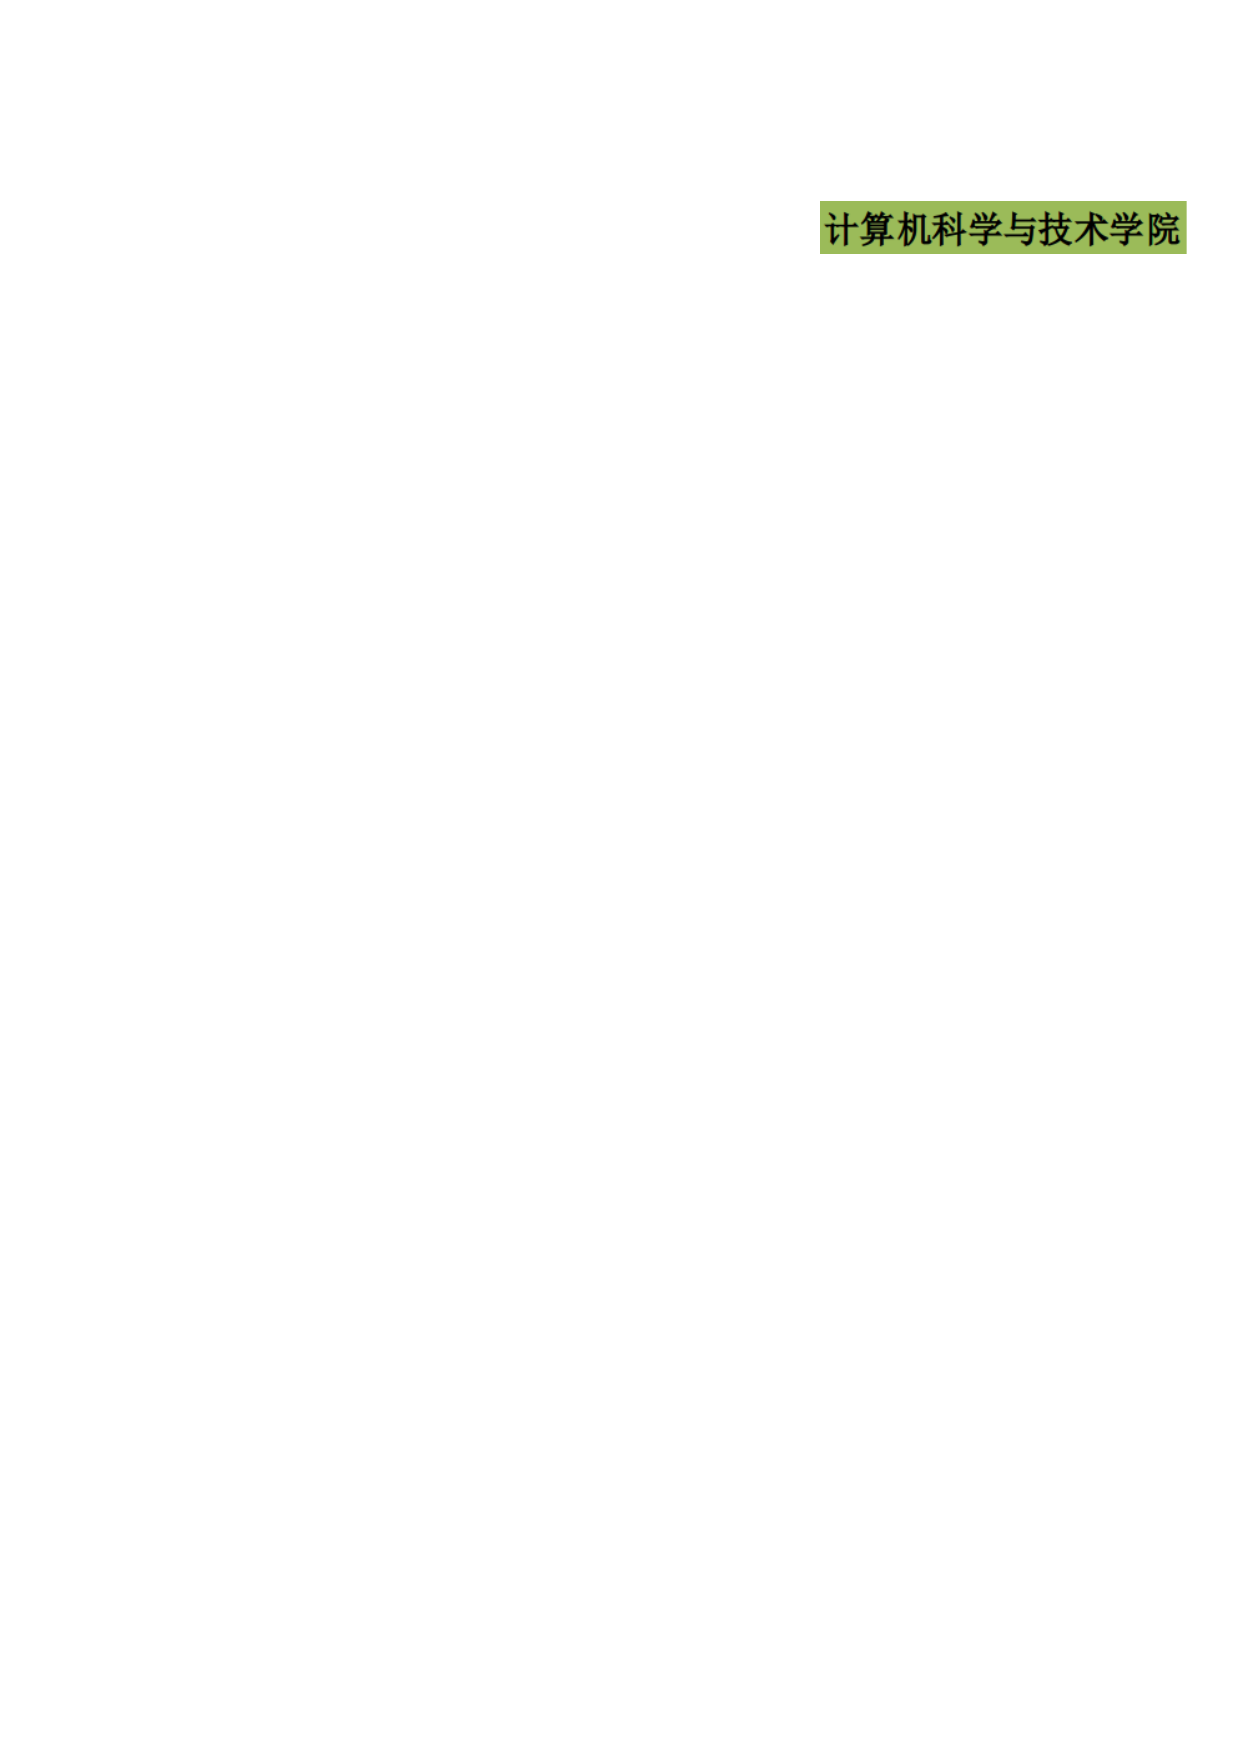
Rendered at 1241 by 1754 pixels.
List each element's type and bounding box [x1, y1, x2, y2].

picture [820, 201, 1187, 254]
